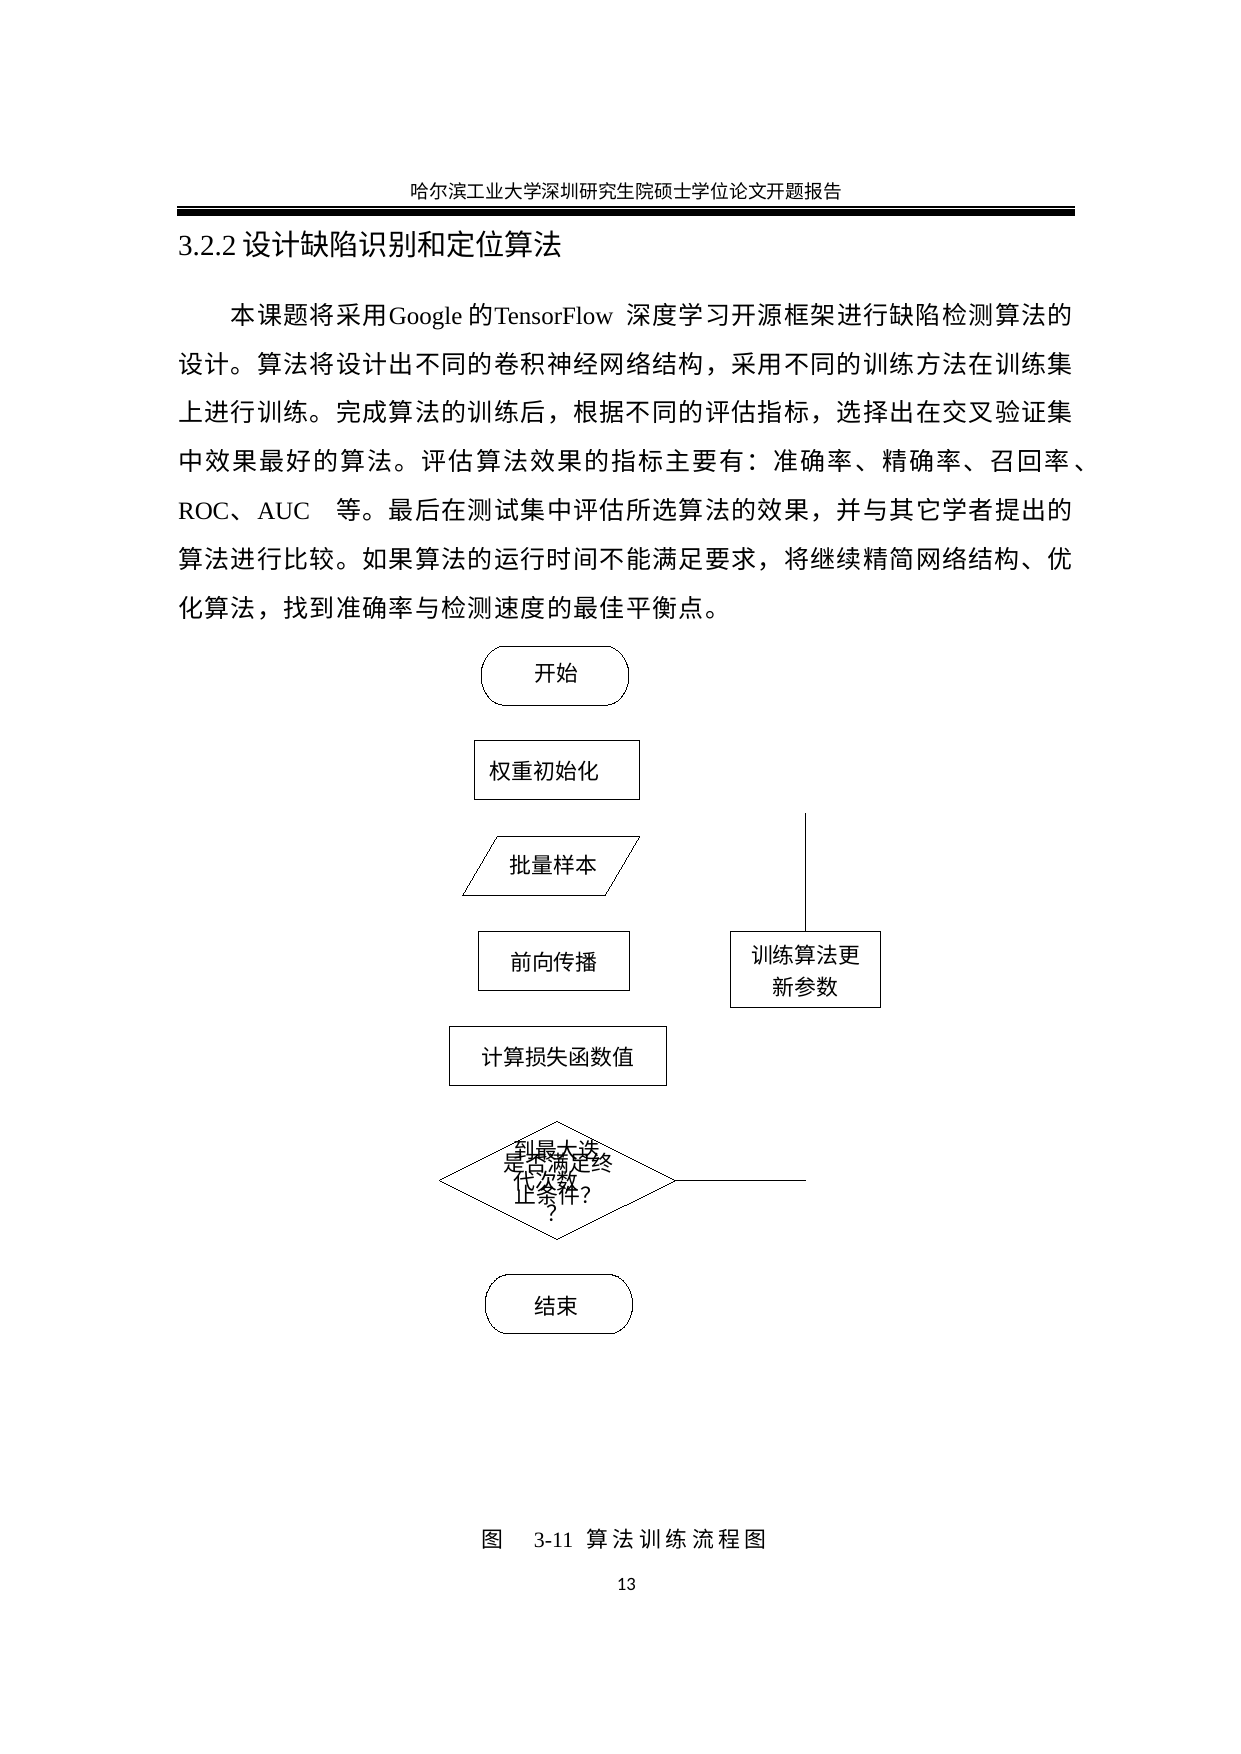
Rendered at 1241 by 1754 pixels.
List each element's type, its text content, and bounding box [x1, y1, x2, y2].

text 本课题将采用Google的TensorFlow 深度学习开源框架进行缺陷检测算法的设计。算法将设计出不同的卷积神经网络结构，采用不同的训练方法在训练集上进行训练。完成算法的训练后，根据不同的评估指标，选择出在交叉验证集中效果最好的算法。评估算法效果的指标主要有：准确率、精确率、召回率、ROC、AUC等。最后在测试集中评估所选算法的效果，并与其它学者提出的算法进行比较。如果算法的运行时间不能满足要求，将继续精简网络结构、优化算法，找到准确率与检测速度的最佳平衡点。 [178, 293, 1074, 627]
subtitle 3.2.2设计缺陷识别和定位算法 [133, 222, 1074, 264]
text 图 3-11 算法训练流程图 [178, 1518, 1074, 1559]
